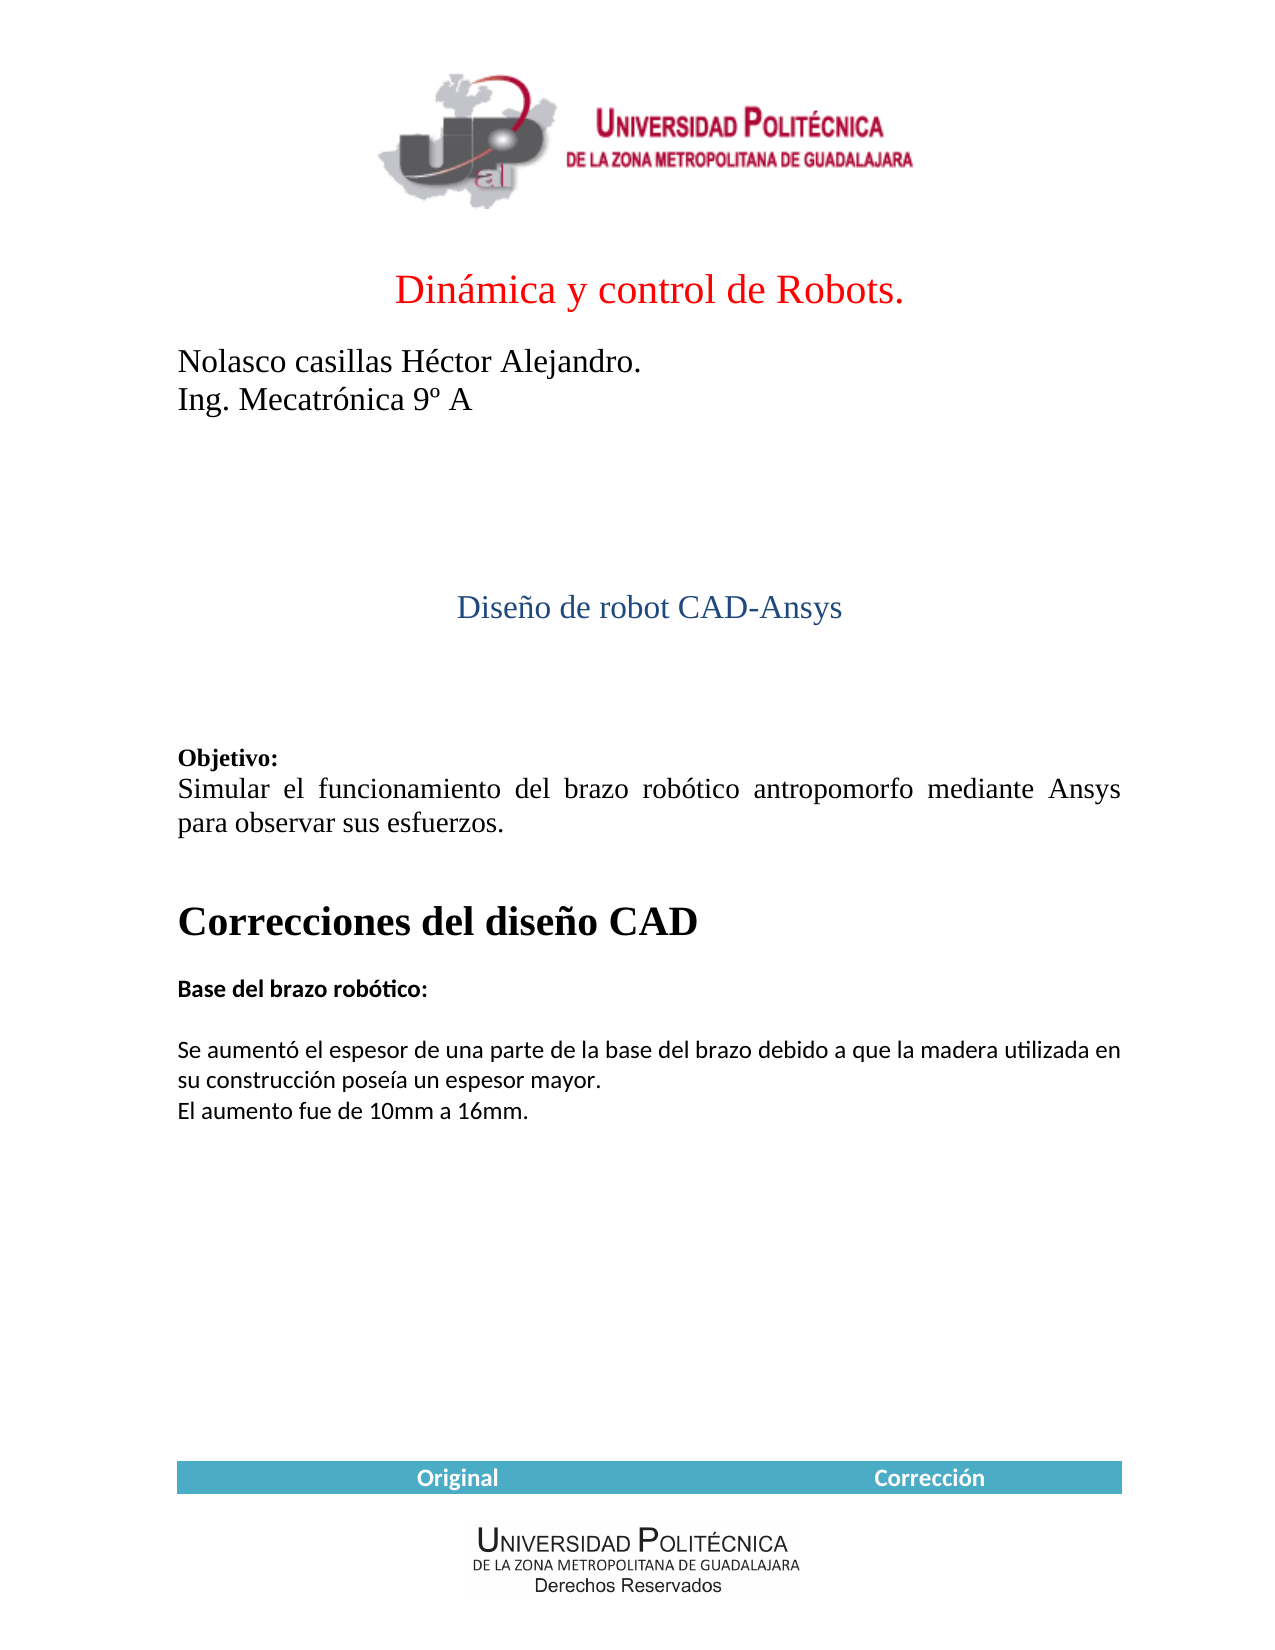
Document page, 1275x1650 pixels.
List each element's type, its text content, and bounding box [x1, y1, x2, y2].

text Se aumentó el espesor de una parte de la base del brazo debido a que la madera utilizada en su construcción poseía un espesor mayor. [177, 1034, 1122, 1095]
text Dinámica y control de Robots. [177, 265, 1122, 313]
text Nolasco casillas Héctor Alejandro. [177, 341, 1122, 379]
table_header Corrección [738, 1462, 1121, 1493]
text Simular el funcionamiento del brazo robótico antropomorfo mediante Ansys para observar sus esfuerzos. [177, 772, 1122, 839]
picture [465, 1521, 800, 1594]
picture [364, 73, 935, 209]
table_header Original [178, 1462, 737, 1493]
text El aumento fue de 10mm a 16mm. [177, 1095, 1122, 1126]
text Objetivo: [177, 743, 1122, 772]
text Ing. Mecatrónica 9º A [177, 379, 1122, 418]
text Correcciones del diseño CAD [177, 896, 1122, 944]
text Base del brazo robótico: [177, 973, 1122, 1003]
text Diseño de robot CAD-Ansys [177, 588, 1122, 626]
